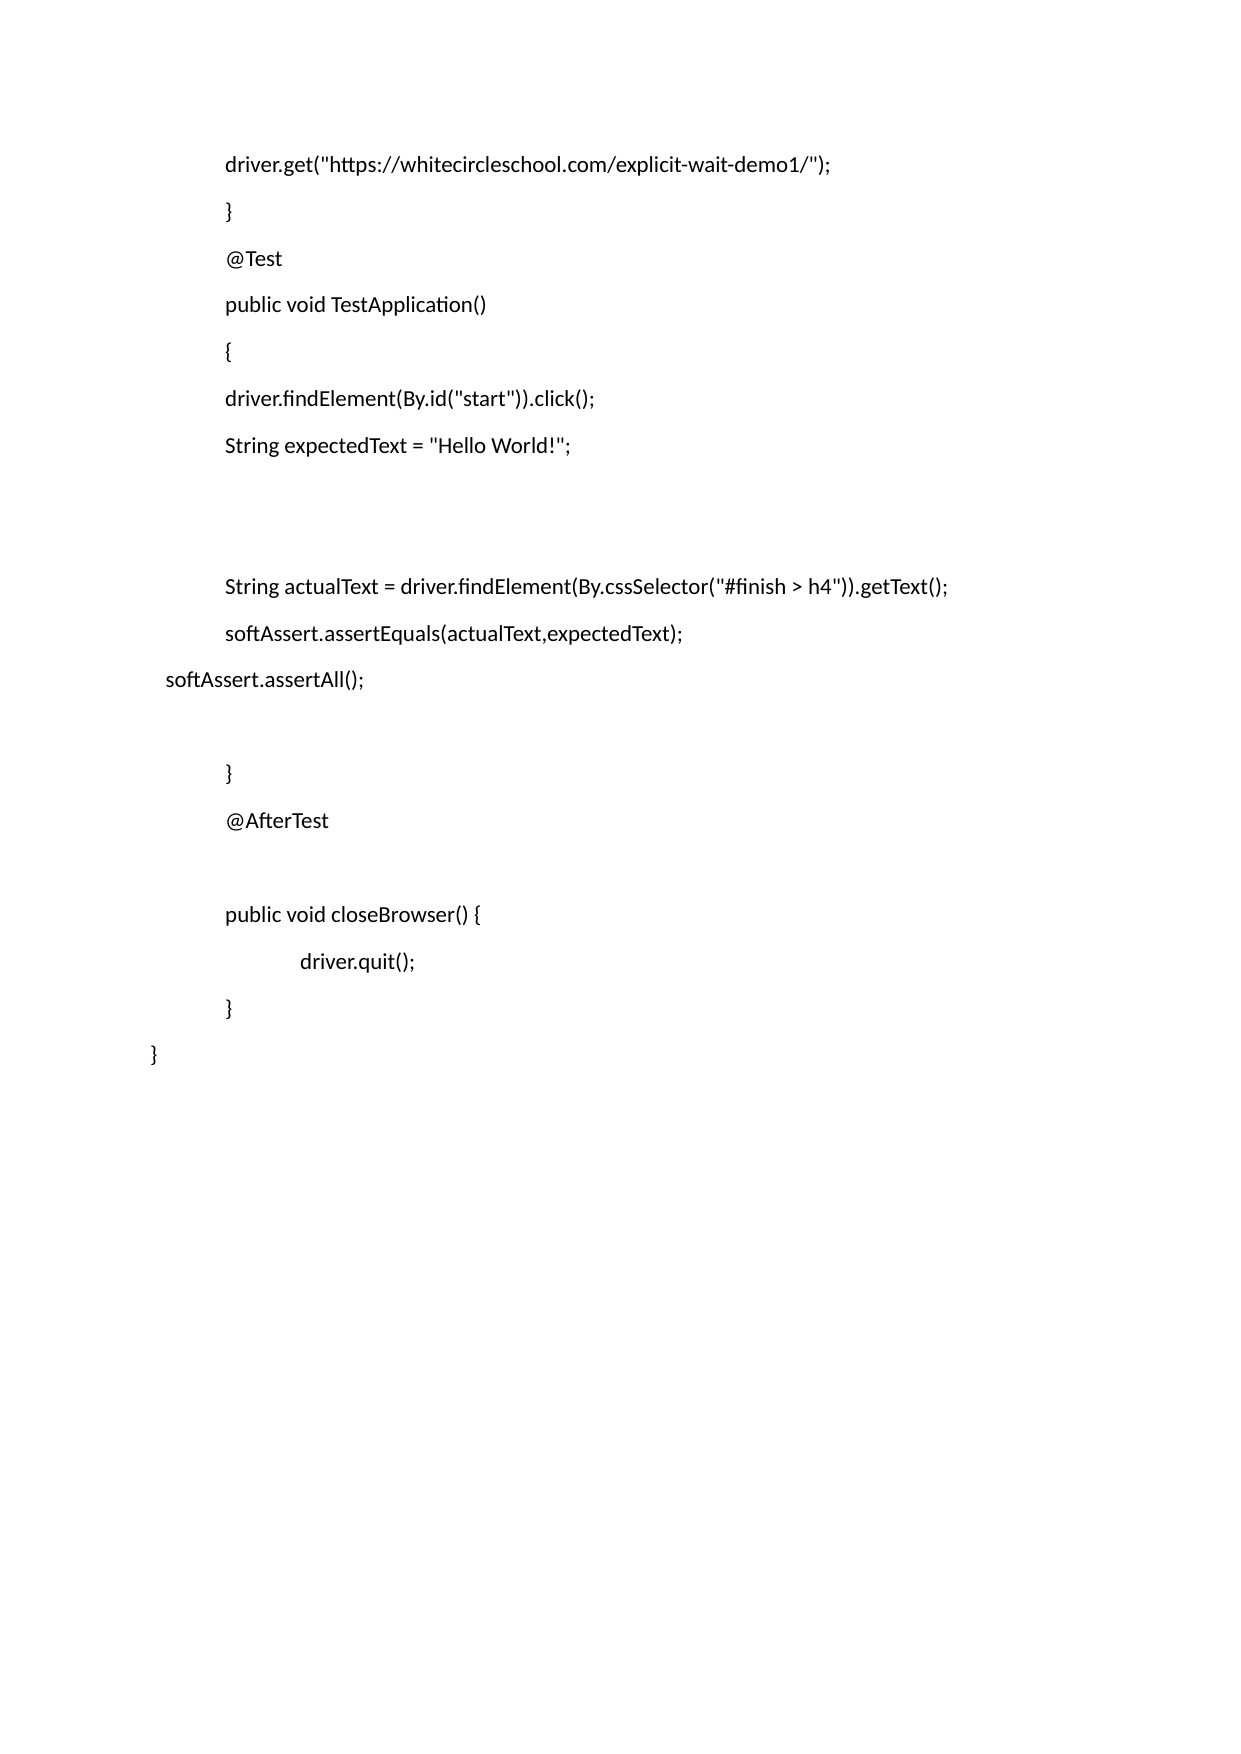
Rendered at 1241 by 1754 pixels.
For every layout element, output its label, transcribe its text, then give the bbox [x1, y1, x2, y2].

text public void closeBrowser() { [150, 900, 1090, 928]
text String actualText = driver.findElement(By.cssSelector("#finish > h4")).getText(); [150, 572, 1090, 600]
text @AfterTest [150, 806, 1090, 834]
text driver.get("https://whitecircleschool.com/explicit-wait-demo1/"); [150, 150, 1090, 178]
text softAssert.assertAll(); [150, 666, 1090, 694]
text } [150, 1041, 1090, 1069]
text } [150, 197, 1090, 225]
text @Test [150, 244, 1090, 272]
text String expectedText = "Hello World!"; [150, 431, 1090, 459]
text driver.quit(); [150, 947, 1090, 975]
text softAssert.assertEquals(actualText,expectedText); [150, 619, 1090, 647]
text driver.findElement(By.id("start")).click(); [150, 384, 1090, 412]
text } [150, 759, 1090, 787]
text public void TestApplication() [150, 291, 1090, 319]
text } [150, 994, 1090, 1022]
text { [150, 337, 1090, 366]
